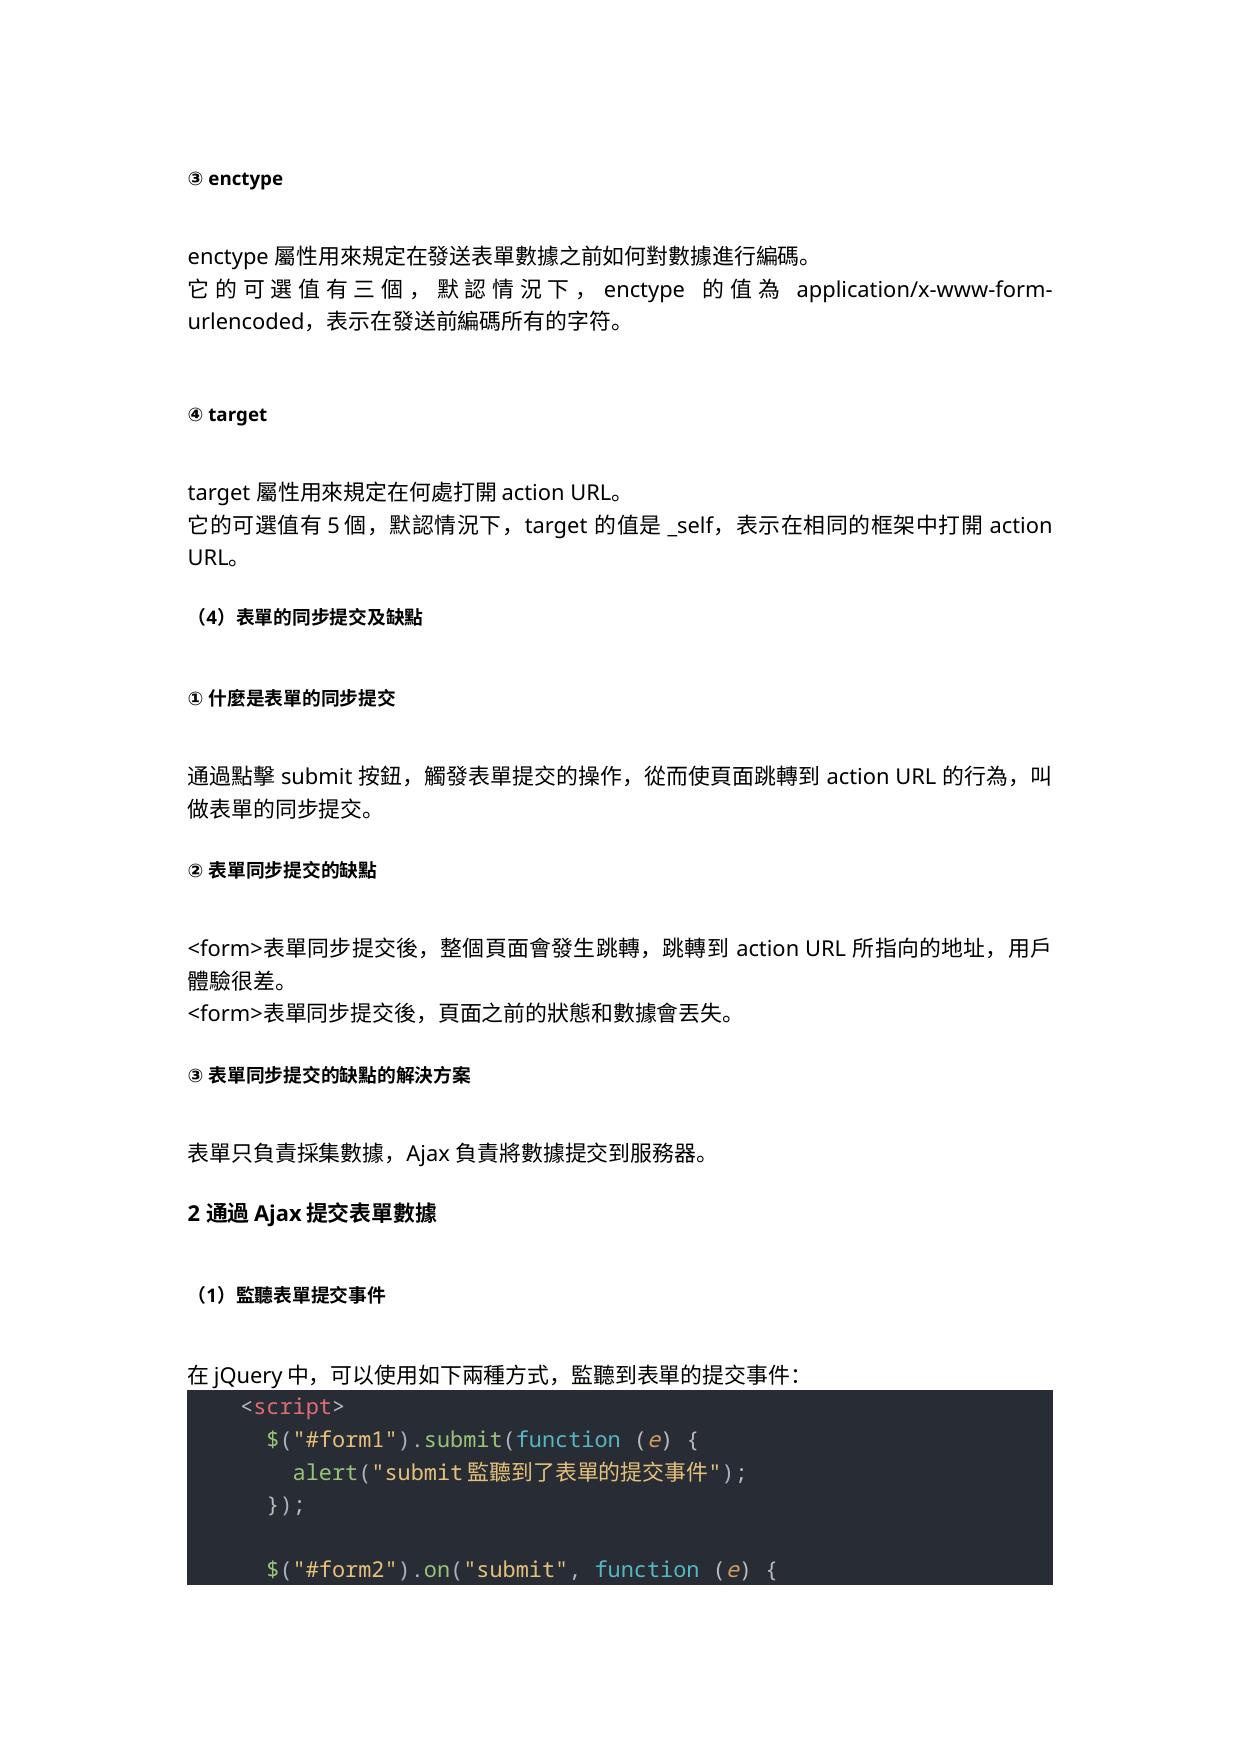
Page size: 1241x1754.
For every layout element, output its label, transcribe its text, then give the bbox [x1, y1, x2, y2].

text $("#form1").submit(function (e) { [187, 1422, 1053, 1455]
subtitle （1）監聽表單提交事件 [187, 1278, 1053, 1311]
subtitle ③ enctype [187, 162, 1053, 194]
text }); [187, 1487, 1053, 1520]
text $("#form2").on("submit", function (e) { [187, 1552, 1053, 1585]
subtitle 2 通過Ajax提交表單數據 [187, 1195, 1053, 1228]
subtitle （4）表單的同步提交及缺點 [187, 600, 1053, 632]
subtitle ② 表單同步提交的缺點 [187, 853, 1053, 886]
text 它的可選值有三個，默認情況下，enctype 的值為 application/x-www-form-urlencoded，表示在發送前編碼所有的字符。 [187, 271, 1053, 336]
text <form>表單同步提交後，頁面之前的狀態和數據會丟失。 [187, 996, 1053, 1029]
text <script> [187, 1390, 1053, 1422]
subtitle ③ 表單同步提交的缺點的解決方案 [187, 1058, 1053, 1090]
text 在jQuery中，可以使用如下兩種方式，監聽到表單的提交事件： [187, 1357, 1053, 1390]
subtitle ④ target [187, 398, 1053, 431]
text alert("submit監聽到了表單的提交事件"); [187, 1455, 1053, 1487]
text 表單只負責採集數據，Ajax 負責將數據提交到服務器。 [187, 1136, 1053, 1168]
text <form>表單同步提交後，整個頁面會發生跳轉，跳轉到 action URL 所指向的地址，用戶體驗很差。 [187, 931, 1053, 996]
text 它的可選值有5個，默認情況下，target 的值是 _self，表示在相同的框架中打開 action URL。 [187, 508, 1053, 573]
text 通過點擊 submit 按鈕，觸發表單提交的操作，從而使頁面跳轉到 action URL 的行為，叫做表單的同步提交。 [187, 759, 1053, 824]
text target 屬性用來規定在何處打開 action URL。 [187, 475, 1053, 508]
text enctype 屬性用來規定在發送表單數據之前如何對數據進行編碼。 [187, 239, 1053, 271]
subtitle ① 什麼是表單的同步提交 [187, 681, 1053, 714]
